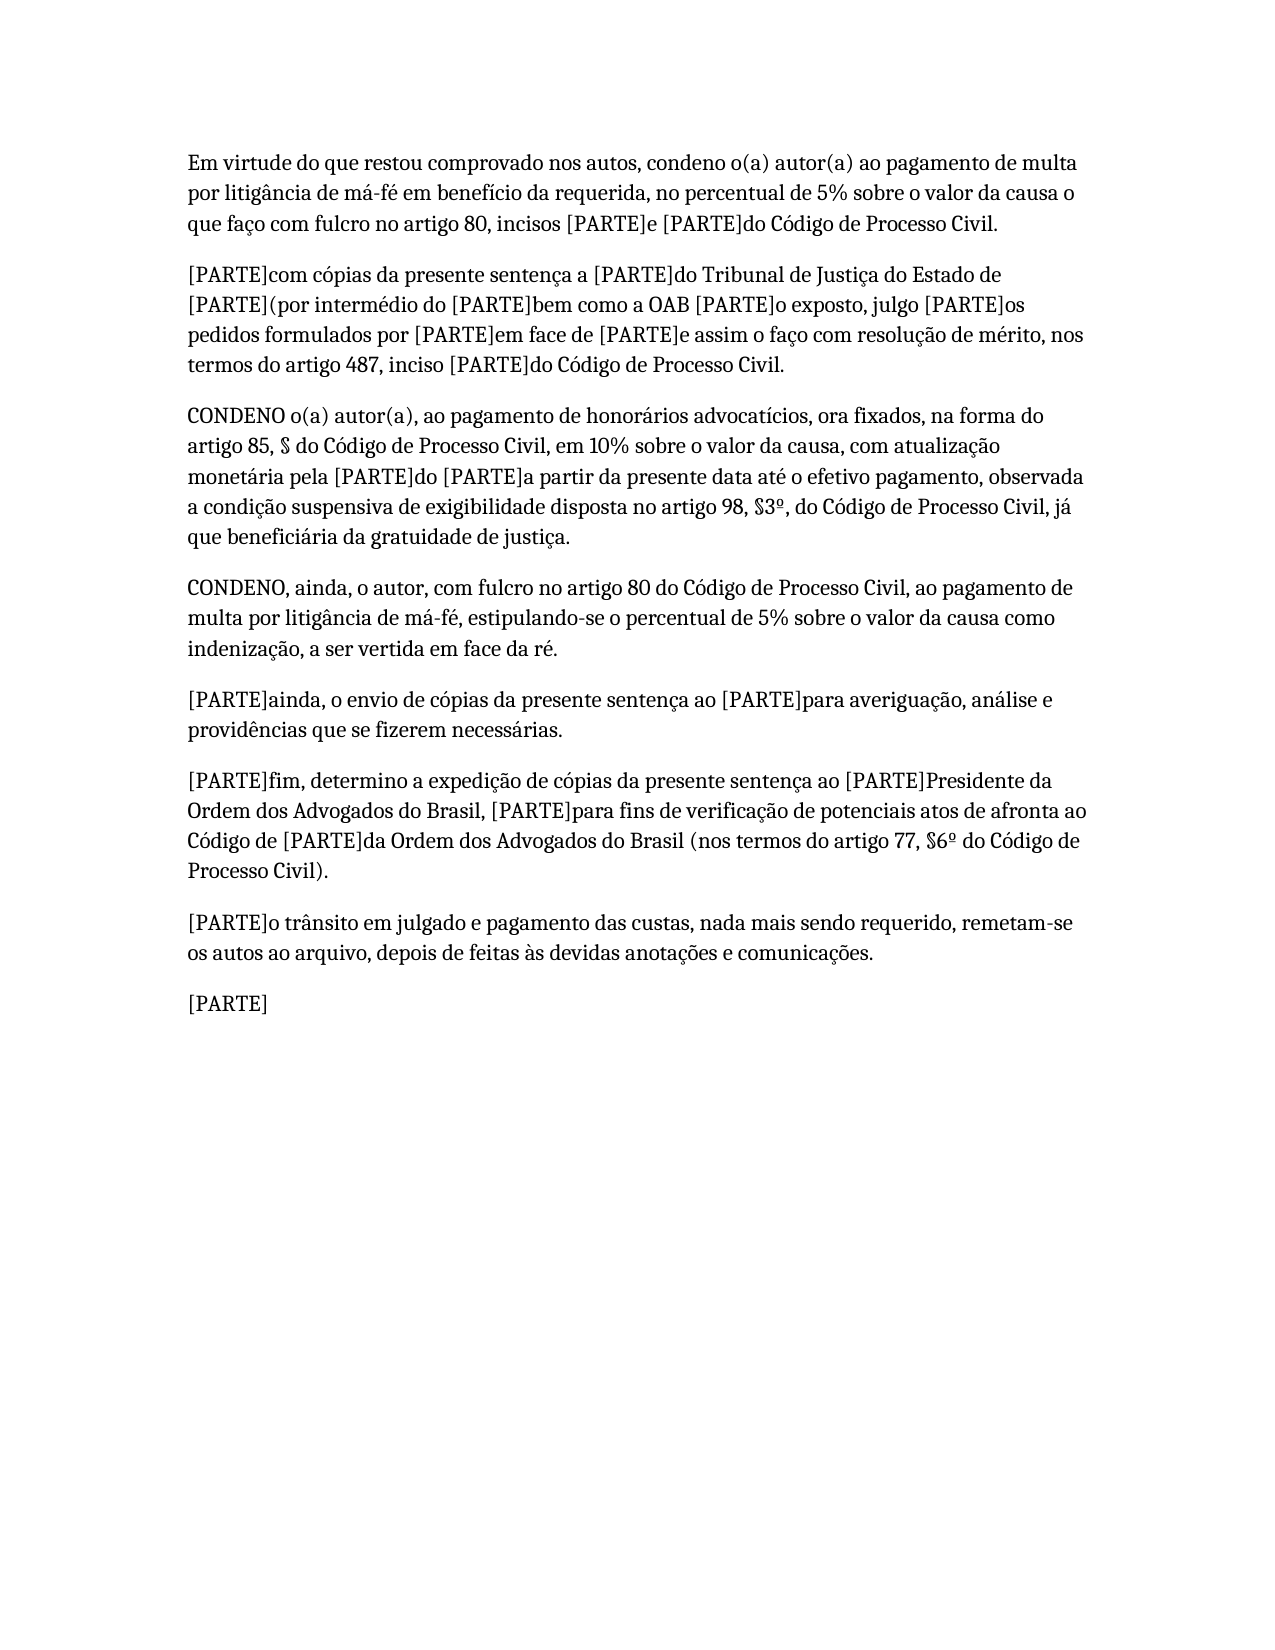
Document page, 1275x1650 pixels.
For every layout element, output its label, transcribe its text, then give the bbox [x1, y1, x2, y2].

text Em virtude do que restou comprovado nos autos, condeno o(a) autor(a) ao pagamento de multa por litigância de má-fé em benefício da requerida, no percentual de 5% sobre o valor da causa o que faço com fulcro no artigo 80, incisos [PARTE]e [PARTE]do Código de Processo Civil. [187, 150, 1087, 237]
text [PARTE]fim, determino a expedição de cópias da presente sentença ao [PARTE]Presidente da Ordem dos Advogados do Brasil, [PARTE]para fins de verificação de potenciais atos de afronta ao Código de [PARTE]da Ordem dos Advogados do Brasil (nos termos do artigo 77, §6º do Código de Processo Civil). [187, 768, 1087, 885]
text [PARTE]com cópias da presente sentença a [PARTE]do Tribunal de Justiça do Estado de [PARTE](por intermédio do [PARTE]bem como a OAB [PARTE]o exposto, julgo [PARTE]os pedidos formulados por [PARTE]em face de [PARTE]e assim o faço com resolução de mérito, nos termos do artigo 487, inciso [PARTE]do Código de Processo Civil. [187, 261, 1087, 378]
text CONDENO o(a) autor(a), ao pagamento de honorários advocatícios, ora fixados, na forma do artigo 85, § do Código de Processo Civil, em 10% sobre o valor da causa, com atualização monetária pela [PARTE]do [PARTE]a partir da presente data até o efetivo pagamento, observada a condição suspensiva de exigibilidade disposta no artigo 98, §3º, do Código de Processo Civil, já que beneficiária da gratuidade de justiça. [187, 403, 1087, 550]
text CONDENO, ainda, o autor, com fulcro no artigo 80 do Código de Processo Civil, ao pagamento de multa por litigância de má-fé, estipulando-se o percentual de 5% sobre o valor da causa como indenização, a ser vertida em face da ré. [187, 575, 1087, 662]
text [PARTE]ainda, o envio de cópias da presente sentença ao [PARTE]para averiguação, análise e providências que se fizerem necessárias. [187, 686, 1087, 743]
text [PARTE]o trânsito em julgado e pagamento das custas, nada mais sendo requerido, remetam-se os autos ao arquivo, depois de feitas às devidas anotações e comunicações. [187, 909, 1087, 966]
text [PARTE] [187, 991, 1087, 1017]
